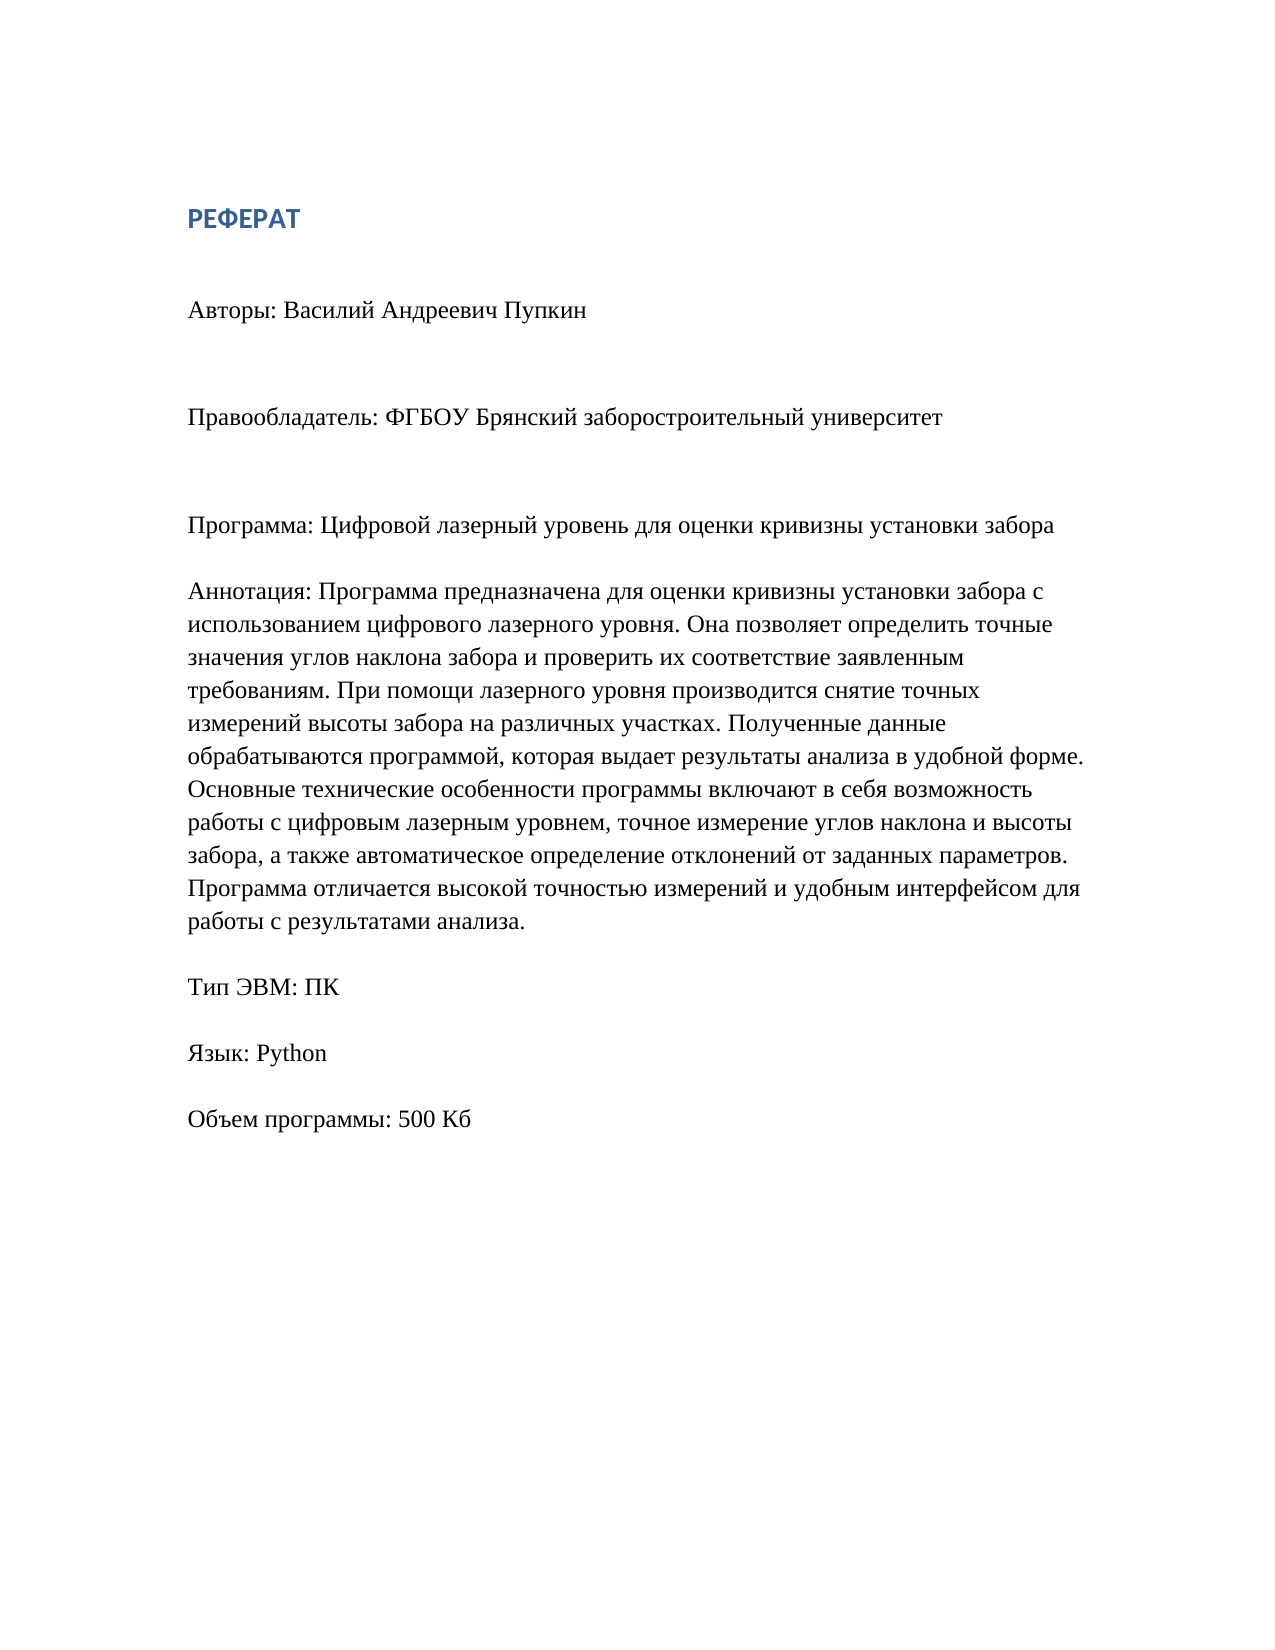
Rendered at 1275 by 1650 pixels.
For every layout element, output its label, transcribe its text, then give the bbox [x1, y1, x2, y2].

text Программа: Цифровой лазерный уровень для оценки кривизны установки забора Аннотация: Программа предназначена для оценки кривизны установки забора с использованием цифрового лазерного уровня. Она позволяет определить точные значения углов наклона забора и проверить их соответствие заявленным требованиям. При помощи лазерного уровня производится снятие точных измерений высоты забора на различных участках. Полученные данные обрабатываются программой, которая выдает результаты анализа в удобной форме. Основные технические особенности программы включают в себя возможность работы с цифровым лазерным уровнем, точное измерение углов наклона и высоты забора, а также автоматическое определение отклонений от заданных параметров. Программа отличается высокой точностью измерений и удобным интерфейсом для работы с результатами анализа. Тип ЭВМ: ПК Язык: Python Объем программы: 500 Кб [187, 510, 1087, 1133]
subtitle РЕФЕРАТ [187, 200, 1087, 236]
text Авторы: Василий Андреевич Пупкин [187, 295, 1087, 323]
text Правообладатель: ФГБОУ Брянский заборостроительный университет [187, 402, 1087, 431]
